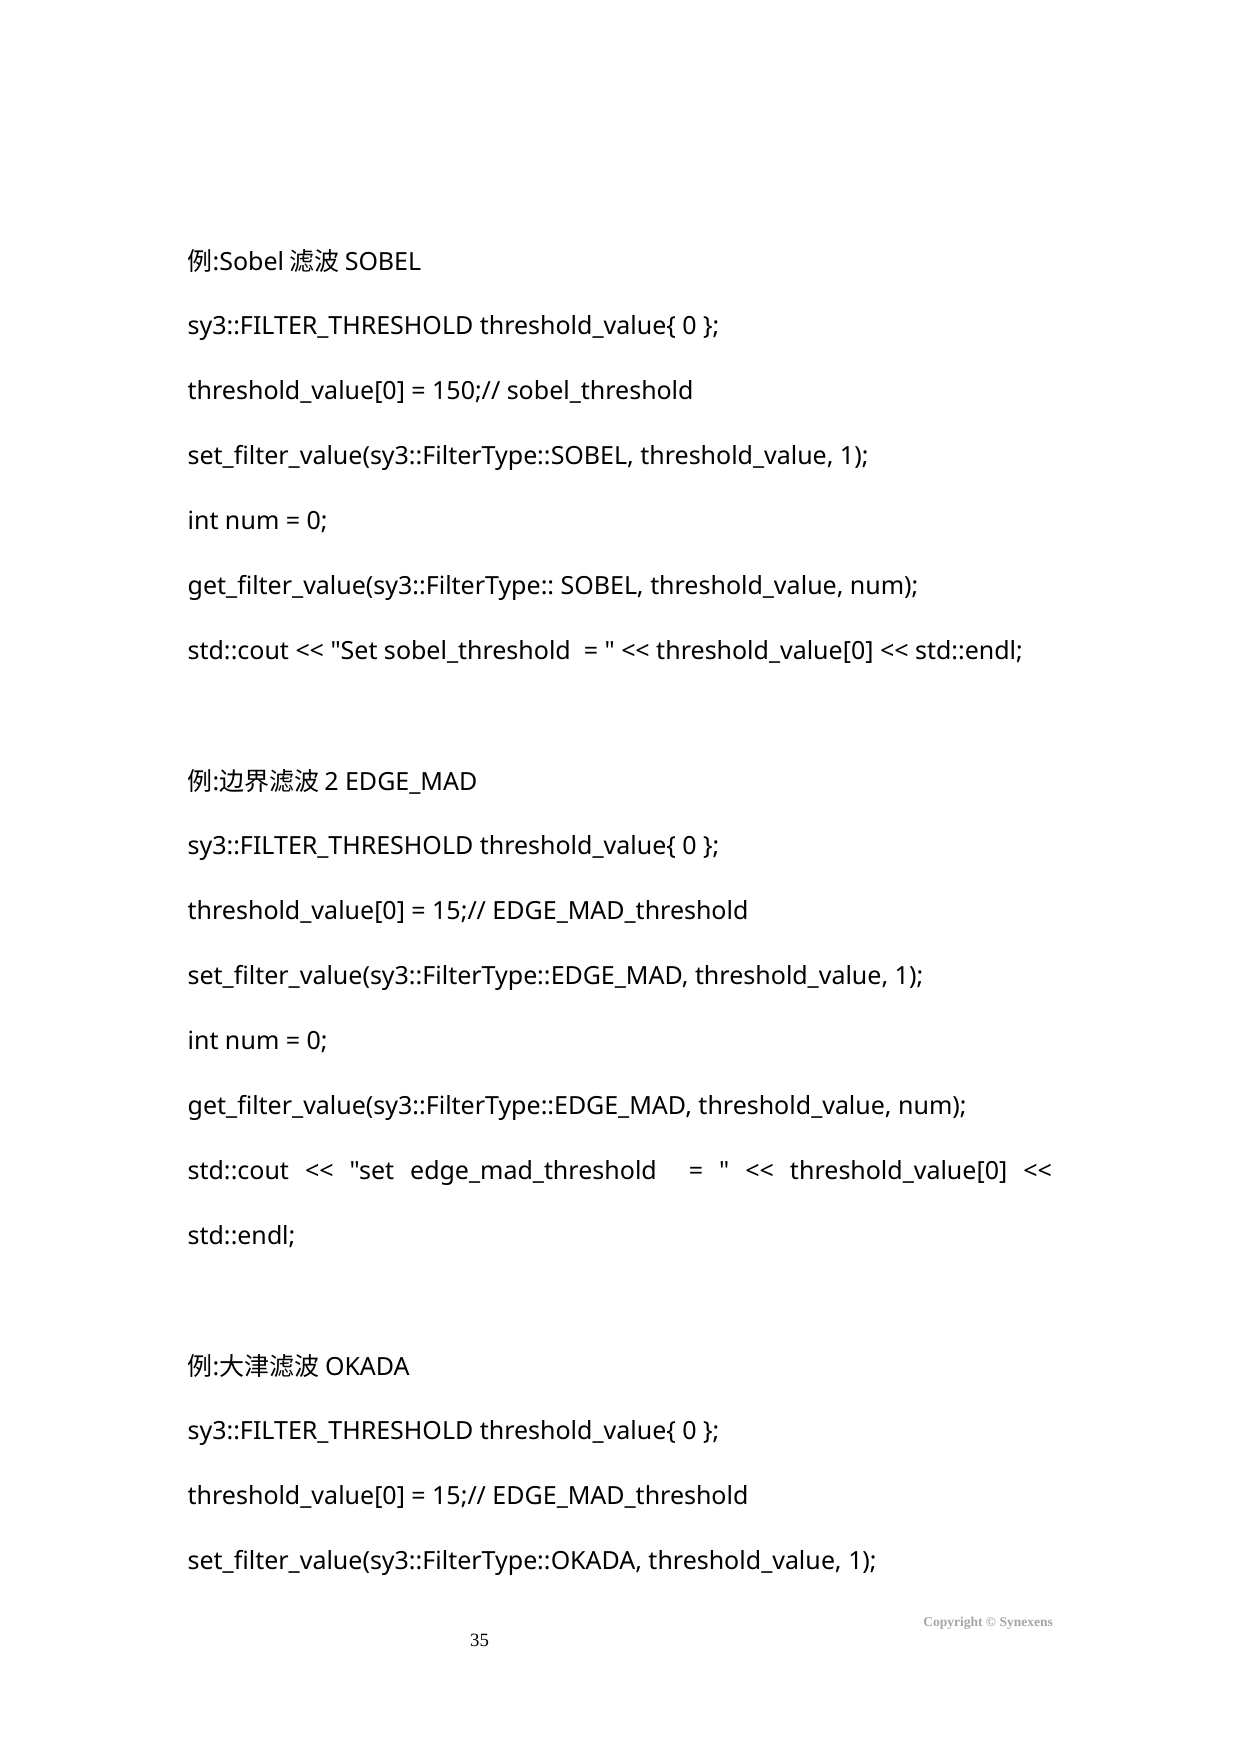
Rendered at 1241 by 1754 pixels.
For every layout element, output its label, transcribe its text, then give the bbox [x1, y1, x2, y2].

text int num = 0; [187, 1007, 1053, 1072]
text set_filter_value(sy3::FilterType::EDGE_MAD, threshold_value, 1); [187, 942, 1053, 1007]
text set_filter_value(sy3::FilterType::SOBEL, threshold_value, 1); [187, 422, 1053, 487]
text threshold_value[0] = 150;// sobel_threshold [187, 357, 1053, 422]
text sy3::FILTER_THRESHOLD threshold_value{ 0 }; [187, 292, 1053, 357]
text sy3::FILTER_THRESHOLD threshold_value{ 0 }; [187, 812, 1053, 877]
text std::cout << "set edge_mad_threshold = " << threshold_value[0] << std::endl; [187, 1137, 1053, 1267]
text 例:Sobel滤波 SOBEL [187, 227, 1053, 292]
text set_filter_value(sy3::FilterType::OKADA, threshold_value, 1); [187, 1527, 1053, 1592]
text int num = 0; [187, 487, 1053, 552]
text 例:大津滤波 OKADA [187, 1332, 1053, 1397]
text get_filter_value(sy3::FilterType:: SOBEL, threshold_value, num); [187, 552, 1053, 617]
text get_filter_value(sy3::FilterType::EDGE_MAD, threshold_value, num); [187, 1072, 1053, 1137]
text sy3::FILTER_THRESHOLD threshold_value{ 0 }; [187, 1397, 1053, 1462]
text threshold_value[0] = 15;// EDGE_MAD_threshold [187, 877, 1053, 942]
text threshold_value[0] = 15;// EDGE_MAD_threshold [187, 1462, 1053, 1527]
text std::cout << "Set sobel_threshold = " << threshold_value[0] << std::endl; [187, 617, 1053, 682]
text 例:边界滤波2 EDGE_MAD [187, 747, 1053, 812]
